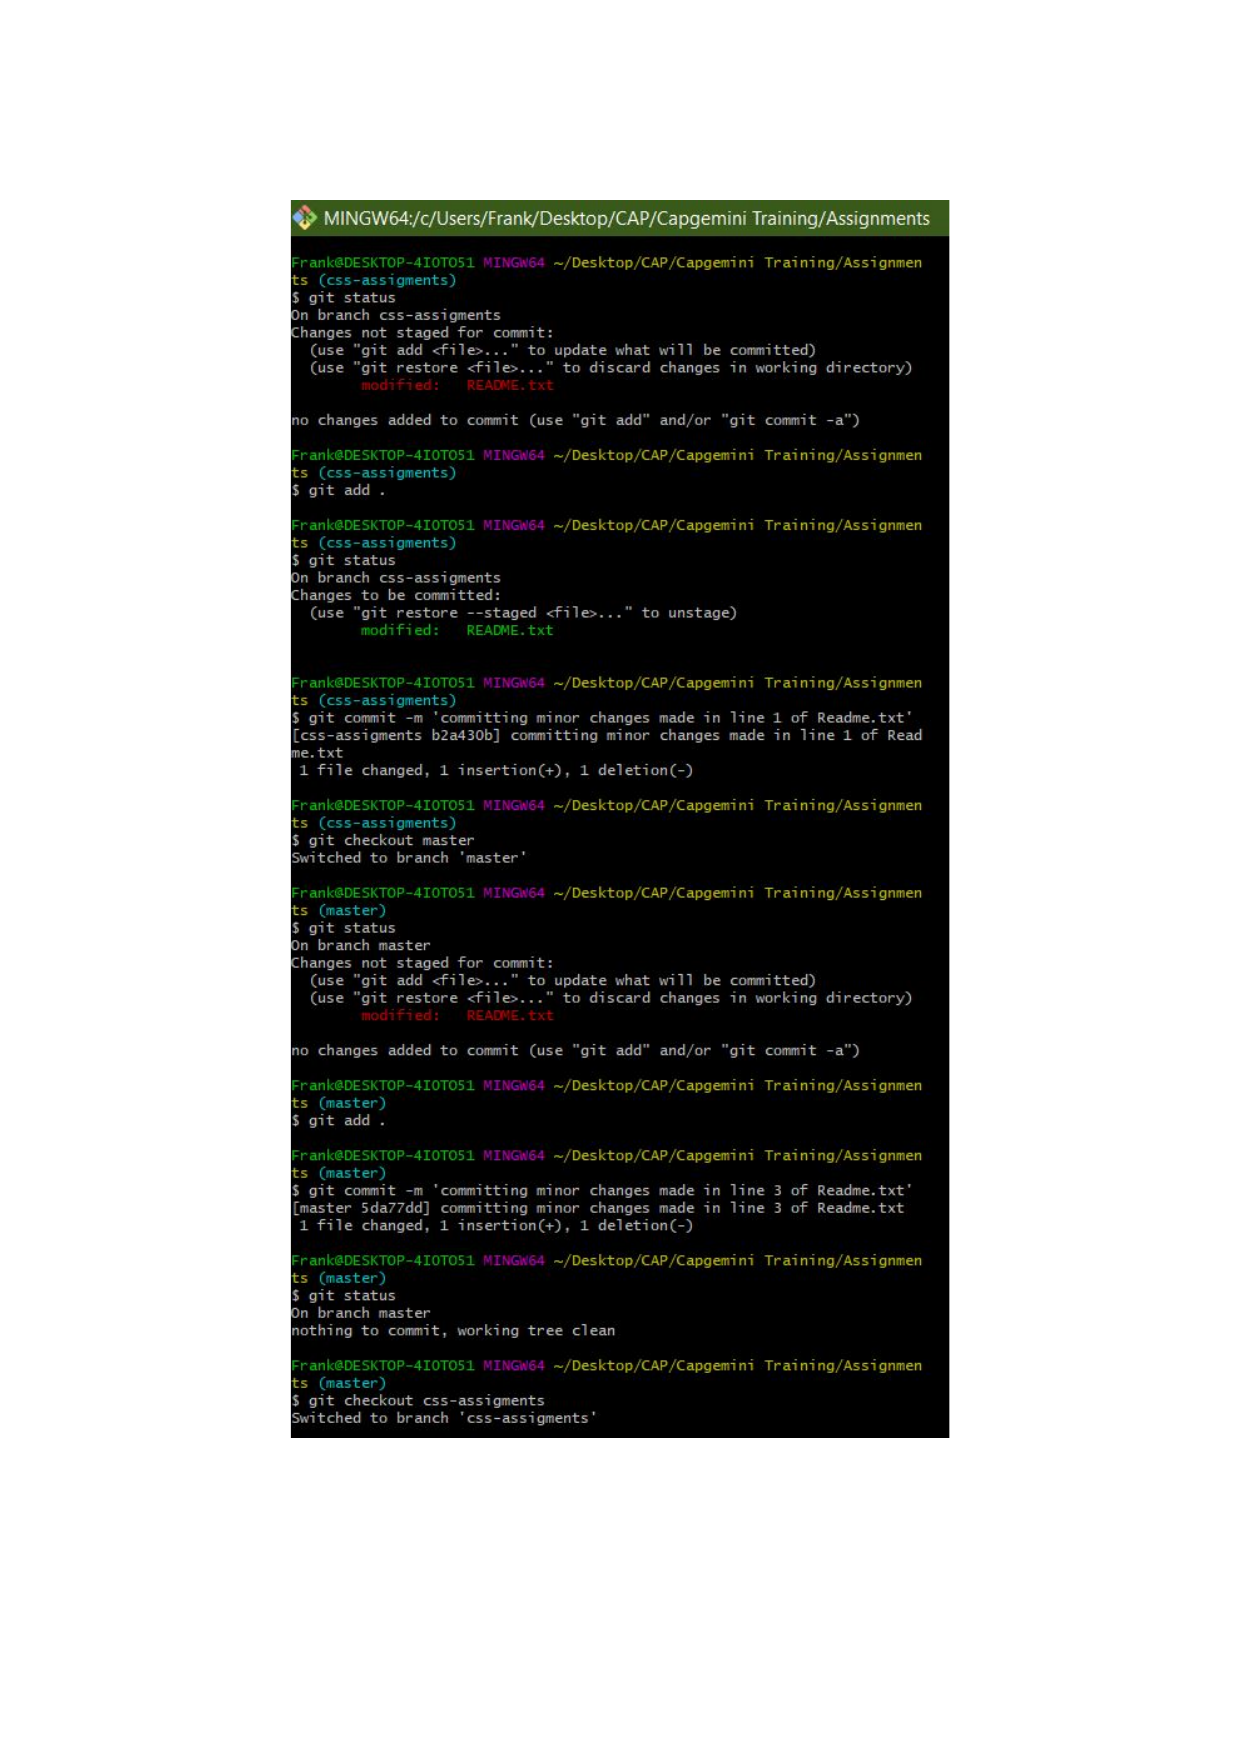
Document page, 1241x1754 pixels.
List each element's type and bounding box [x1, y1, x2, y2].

picture [290, 200, 950, 1438]
